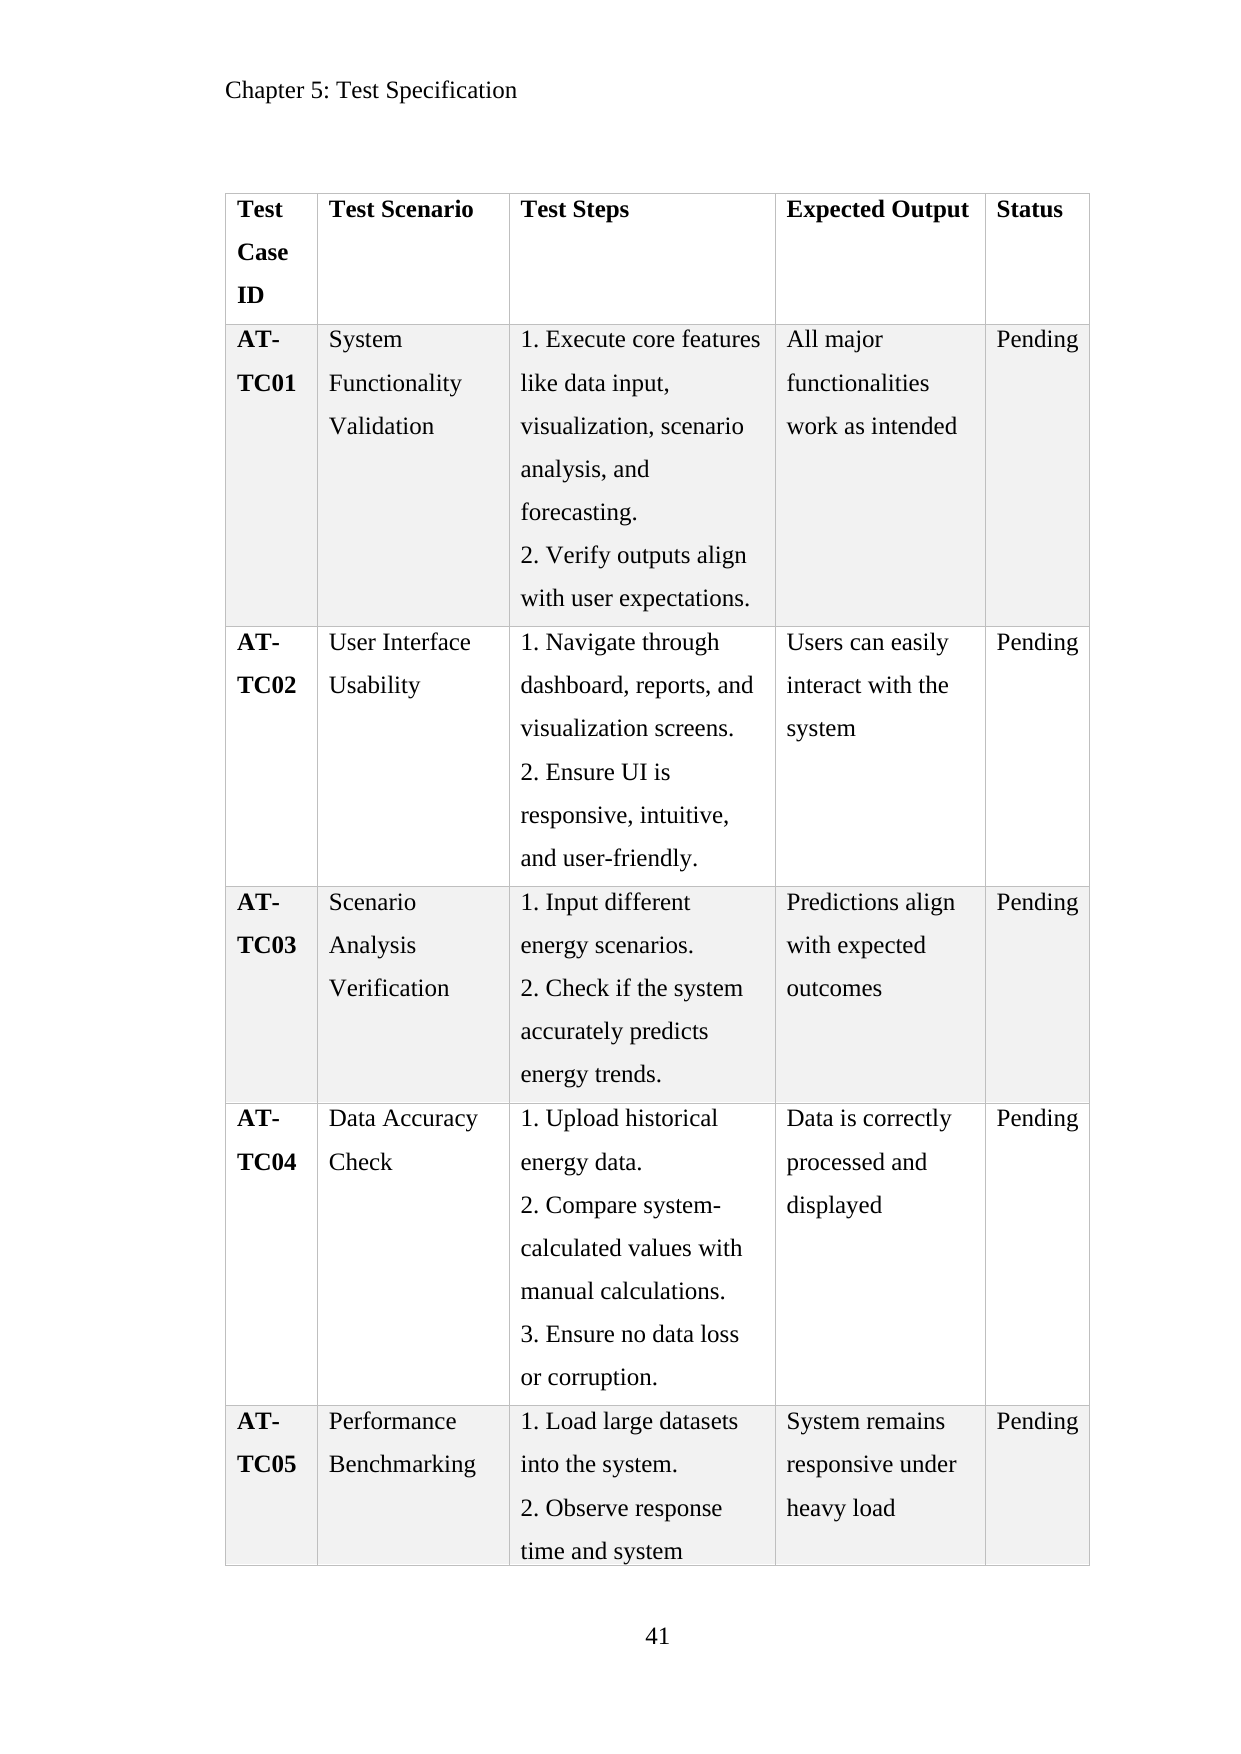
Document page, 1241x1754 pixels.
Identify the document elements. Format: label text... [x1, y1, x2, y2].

table_cell AT-TC01 [226, 325, 317, 626]
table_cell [510, 1406, 775, 1564]
table_cell Pending [986, 627, 1089, 886]
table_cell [776, 1406, 985, 1564]
table_header Expected Output [776, 194, 985, 323]
table_cell System Functionality Validation [318, 325, 509, 626]
table_header Test Scenario [318, 194, 509, 323]
table_cell User Interface Usability [318, 627, 509, 886]
table_cell Pending [986, 1406, 1089, 1564]
table_cell AT-TC03 [226, 887, 317, 1102]
table_cell 1. Execute core features like data input, visualization, scenario analysis, and forecasting. 2. Verify outputs align with user expectations. [510, 325, 775, 626]
table_cell Data is correctly processed and displayed [776, 1104, 985, 1405]
table_cell Pending [986, 887, 1089, 1102]
table_cell 1. Upload historical energy data. 2. Compare system-calculated values with manual calculations. 3. Ensure no data loss or corruption. [510, 1104, 775, 1405]
table_cell 1. Navigate through dashboard, reports, and visualization screens. 2. Ensure UI is responsive, intuitive, and user-friendly. [510, 627, 775, 886]
table_header Status [986, 194, 1089, 323]
table_cell Data Accuracy Check [318, 1104, 509, 1405]
table_header Test Steps [510, 194, 775, 323]
table_cell AT-TC04 [226, 1104, 317, 1405]
table_cell Predictions align with expected outcomes [776, 887, 985, 1102]
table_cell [318, 1406, 509, 1564]
table_cell Scenario Analysis Verification [318, 887, 509, 1102]
table_cell Pending [986, 1104, 1089, 1405]
table_cell All major functionalities work as intended [776, 325, 985, 626]
table_cell Users can easily interact with the system [776, 627, 985, 886]
table_cell 1. Input different energy scenarios. 2. Check if the system accurately predicts energy trends. [510, 887, 775, 1102]
table_cell AT-TC05 [226, 1406, 317, 1564]
table_cell Pending [986, 325, 1089, 626]
table_cell AT-TC02 [226, 627, 317, 886]
table_header Test Case ID [226, 194, 317, 323]
